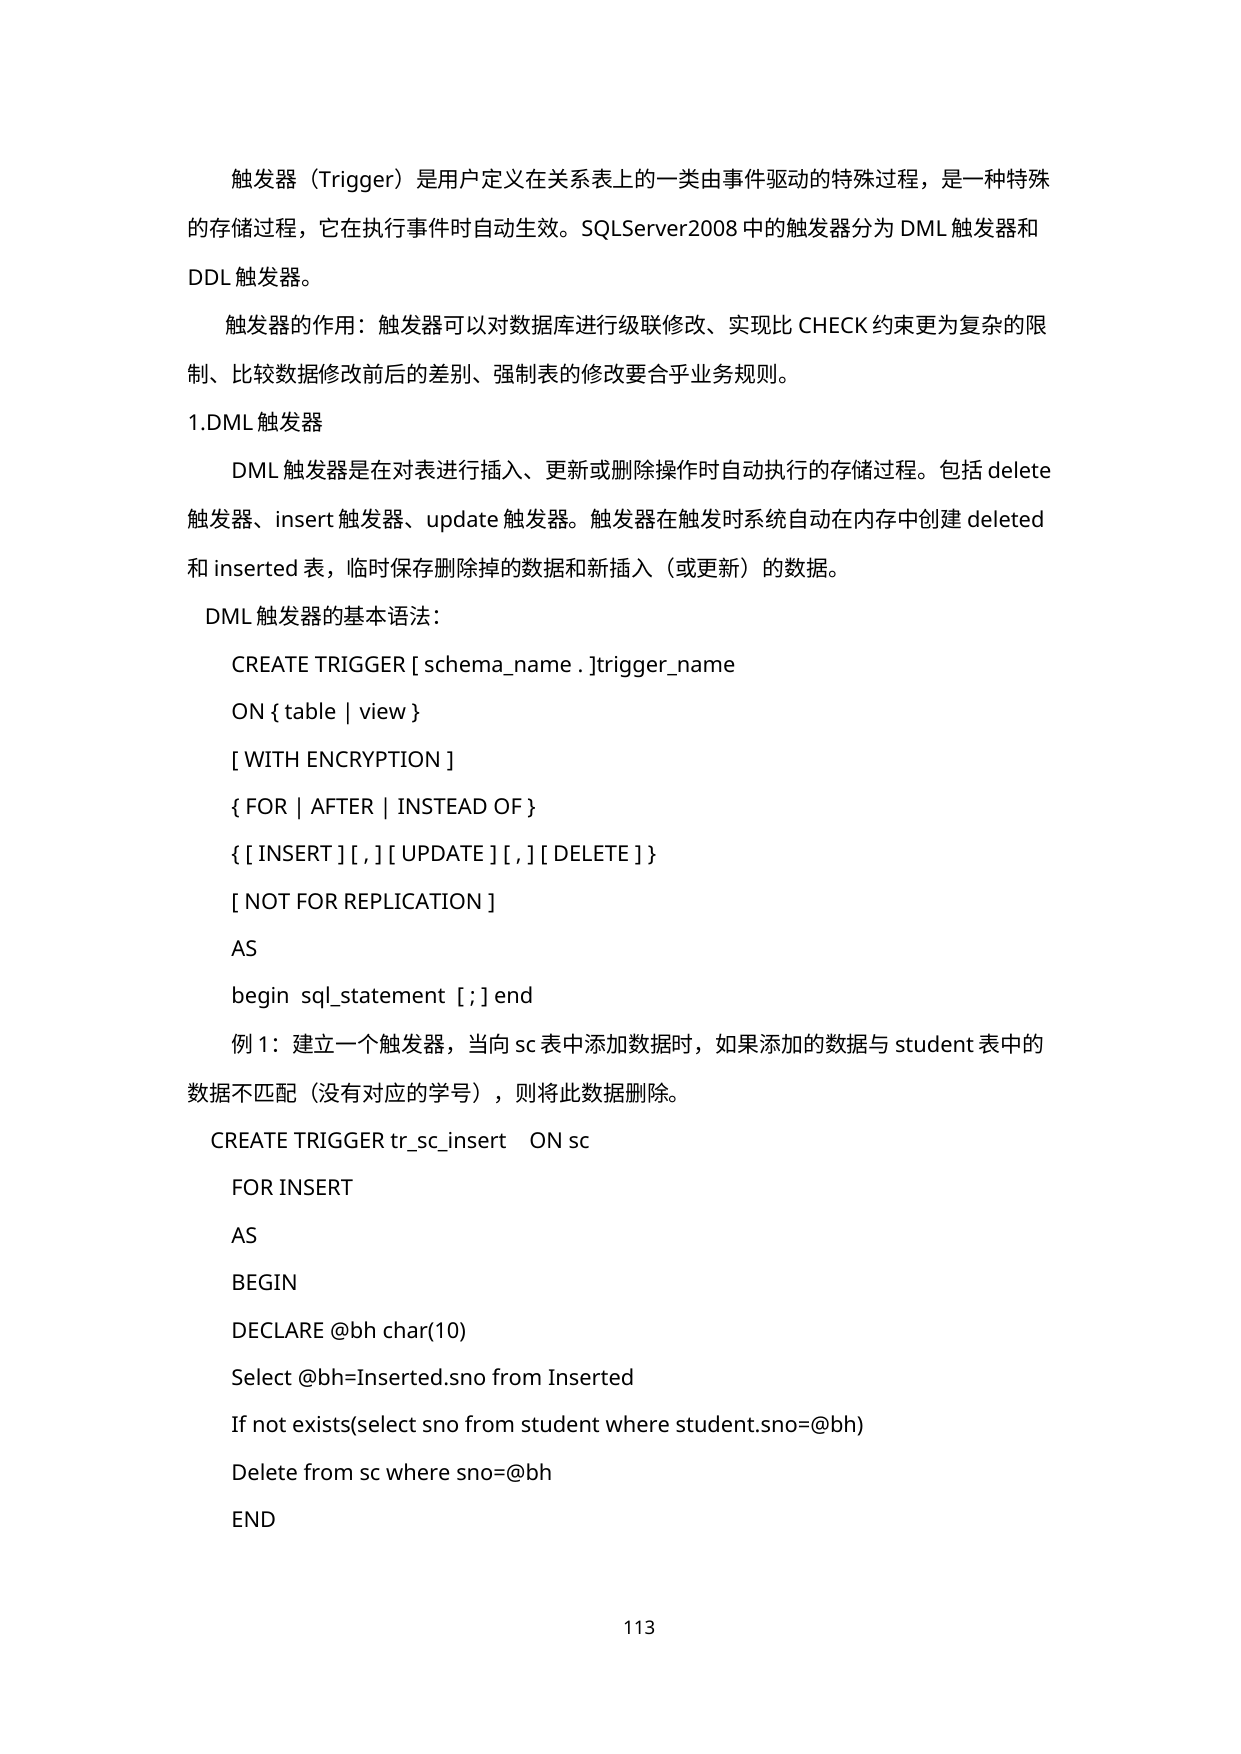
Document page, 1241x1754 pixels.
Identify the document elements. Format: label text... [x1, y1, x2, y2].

text DECLARE @bh char(10) [187, 1313, 1053, 1346]
text CREATE TRIGGER [ schema_name . ]trigger_name [187, 647, 1053, 680]
text 1.DML触发器 [187, 405, 1053, 437]
text ON { table | view } [187, 695, 1053, 727]
text Delete from sc where sno=@bh [187, 1455, 1053, 1488]
text { FOR | AFTER | INSTEAD OF } [187, 789, 1053, 822]
text AS [187, 1218, 1053, 1251]
text DML触发器是在对表进行插入、更新或删除操作时自动执行的存储过程。包括delete触发器、insert触发器、update触发器。触发器在触发时系统自动在内存中创建deleted和inserted表，临时保存删除掉的数据和新插入（或更新）的数据。 [187, 453, 1053, 583]
text [ NOT FOR REPLICATION ] [187, 884, 1053, 917]
text Select @bh=Inserted.sno from Inserted [187, 1361, 1053, 1393]
text CREATE TRIGGER tr_sc_insert ON sc [187, 1124, 1053, 1156]
text [ WITH ENCRYPTION ] [187, 742, 1053, 775]
text 例1：建立一个触发器，当向sc表中添加数据时，如果添加的数据与student表中的数据不匹配（没有对应的学号），则将此数据删除。 [187, 1027, 1053, 1108]
text 触发器的作用：触发器可以对数据库进行级联修改、实现比CHECK约束更为复杂的限制、比较数据修改前后的差别、强制表的修改要合乎业务规则。 [187, 308, 1053, 389]
text FOR INSERT [187, 1171, 1053, 1203]
text begin sql_statement [ ; ] end [187, 979, 1053, 1012]
text AS [187, 932, 1053, 964]
text { [ INSERT ] [ , ] [ UPDATE ] [ , ] [ DELETE ] } [187, 837, 1053, 869]
text If not exists(select sno from student where student.sno=@bh) [187, 1408, 1053, 1441]
text DML触发器的基本语法： [187, 599, 1053, 632]
text END [187, 1503, 1053, 1535]
text 触发器（Trigger）是用户定义在关系表上的一类由事件驱动的特殊过程，是一种特殊的存储过程，它在执行事件时自动生效。SQLServer2008中的触发器分为DML触发器和DDL触发器。 [187, 162, 1053, 292]
text BEGIN [187, 1266, 1053, 1298]
